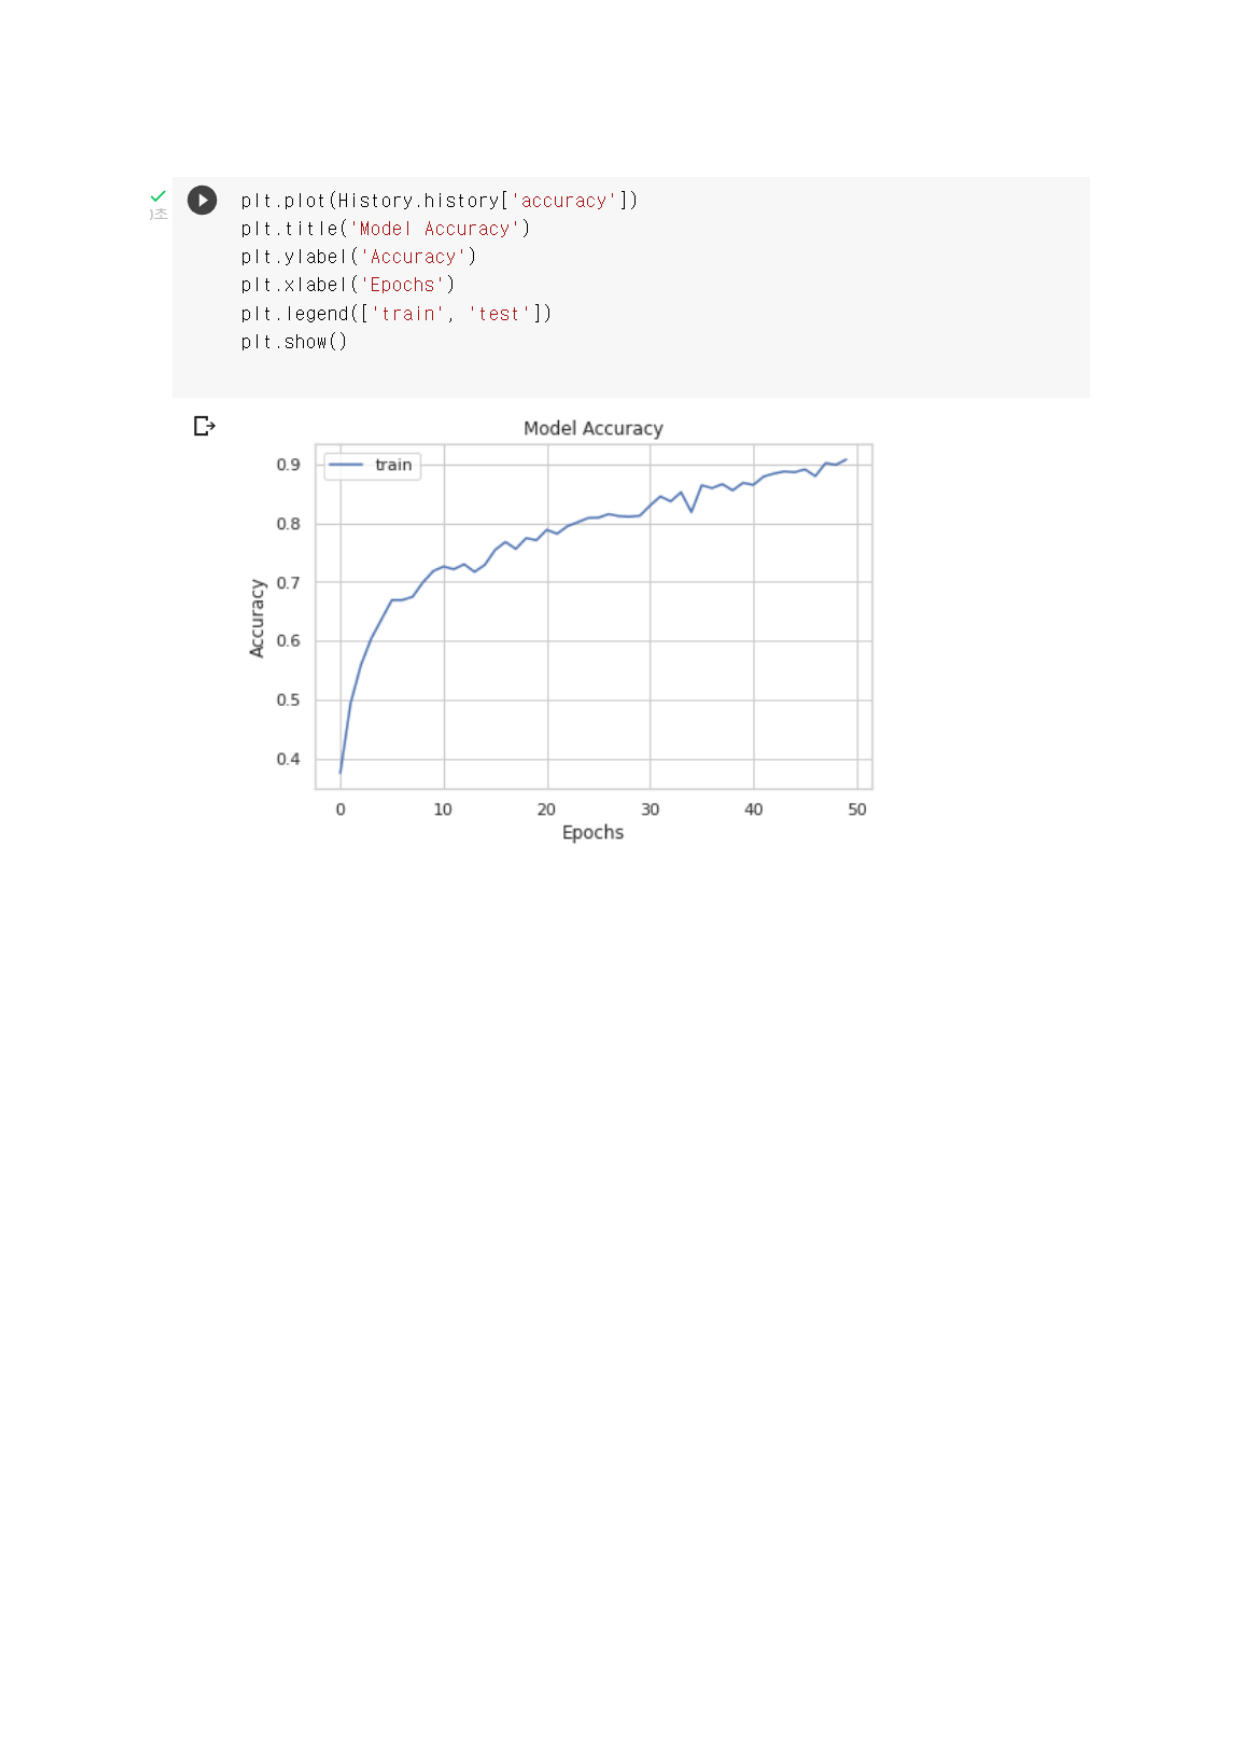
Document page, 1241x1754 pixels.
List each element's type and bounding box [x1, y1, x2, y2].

picture [150, 177, 1091, 859]
